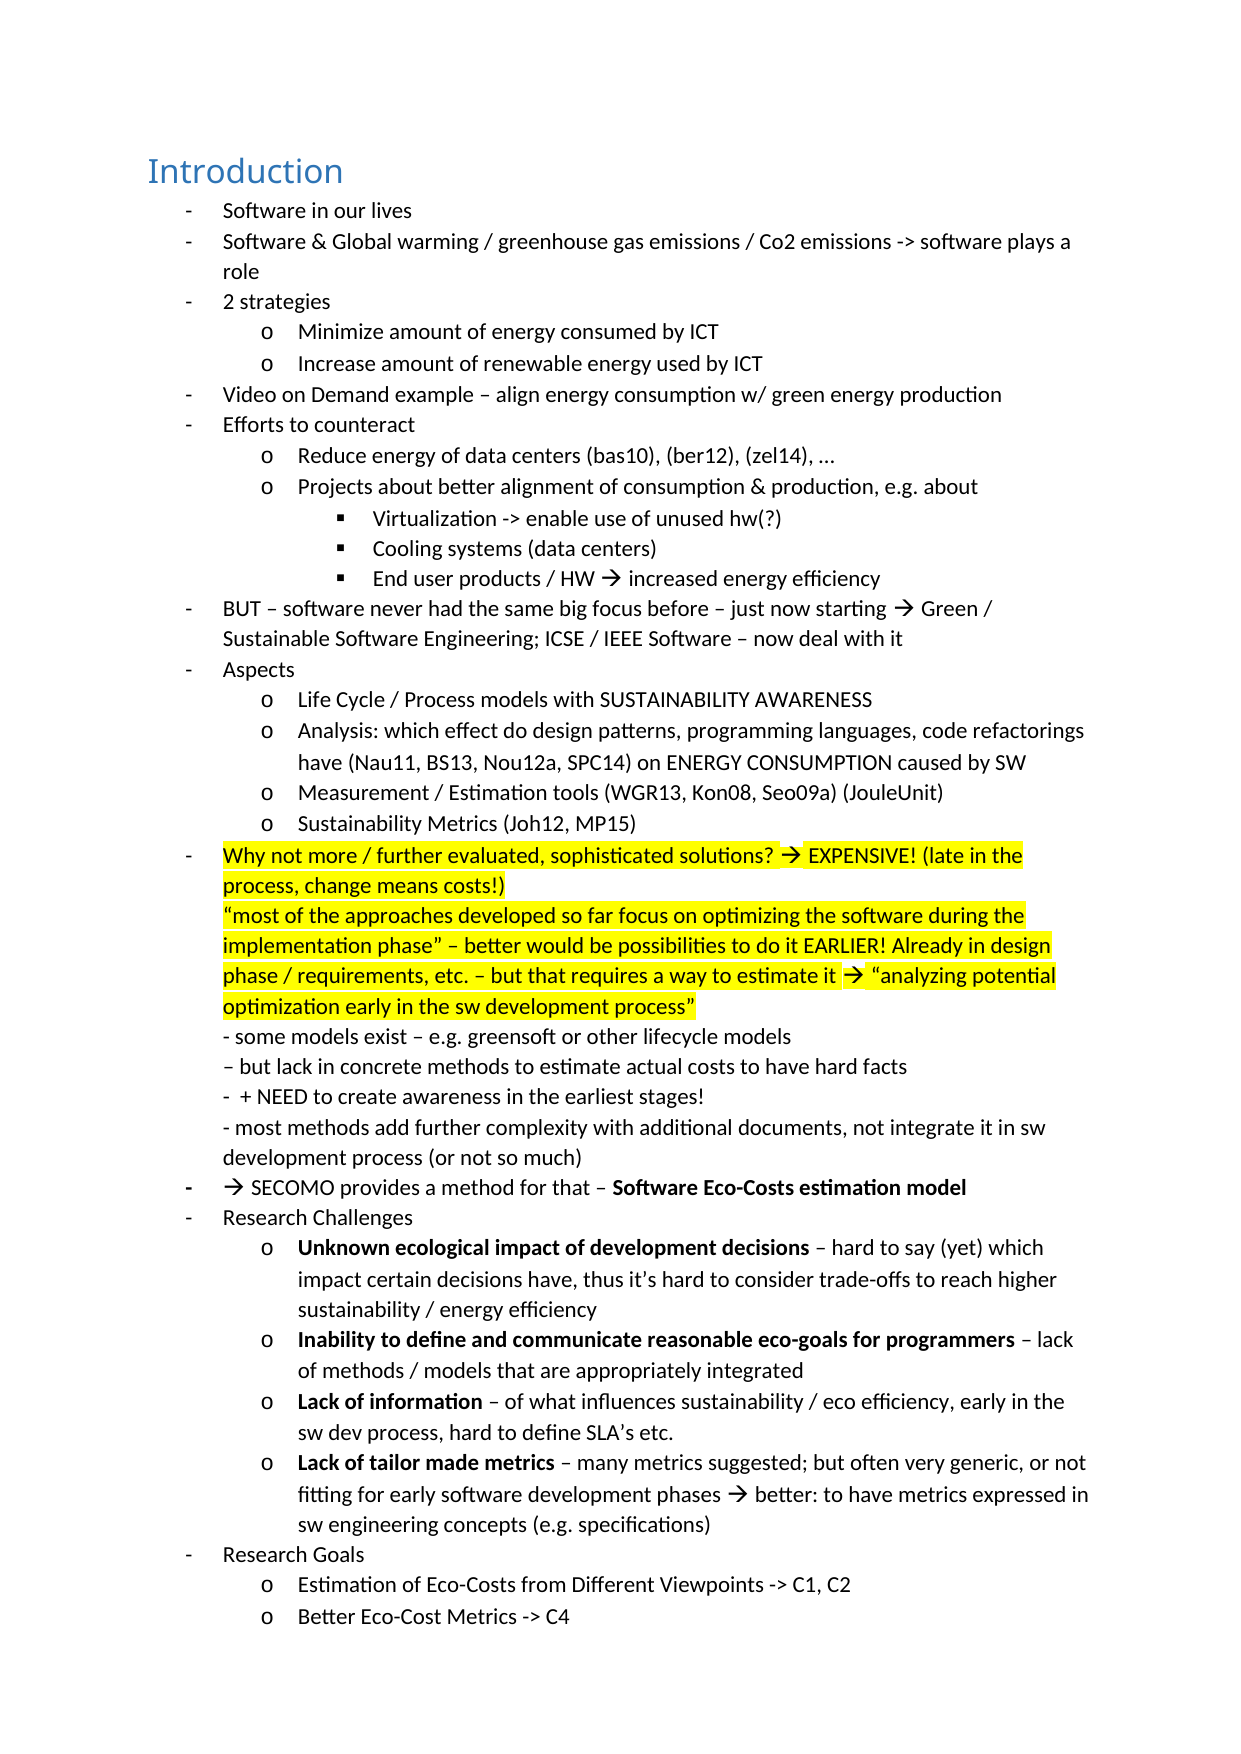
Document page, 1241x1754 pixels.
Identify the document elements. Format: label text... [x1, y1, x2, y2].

list Cooling systems (data centers) [335, 534, 1093, 562]
list Reduce energy of data centers (bas10), (ber12), (zel14), … [260, 441, 1093, 470]
list SECOMO provides a method for that – Software Eco-Costs estimation model [185, 1173, 1093, 1201]
list Sustainability Metrics (Joh12, MP15) [260, 809, 1093, 838]
list Better Eco-Cost Metrics -> C4 [260, 1602, 1093, 1631]
list Increase amount of renewable energy used by ICT [260, 349, 1093, 378]
list Analysis: which effect do design patterns, programming languages, code refactorings have (Nau11, BS13, Nou12a, SPC14) on ENERGY CONSUMPTION caused by SW [260, 716, 1093, 776]
list Efforts to counteract [185, 411, 1093, 438]
list Aspects [185, 655, 1093, 683]
list Software & Global warming / greenhouse gas emissions / Co2 emissions -> software plays a role [185, 227, 1093, 285]
list End user products / HW increased energy efficiency [335, 564, 1093, 592]
list Estimation of Eco-Costs from Different Viewpoints -> C1, C2 [260, 1570, 1093, 1599]
list Lack of information – of what influences sustainability / eco efficiency, early in the sw dev process, hard to define SLA’s etc. [260, 1387, 1093, 1446]
list Video on Demand example – align energy consumption w/ green energy production [185, 380, 1093, 408]
list BUT – software never had the same big focus before – just now starting Green / Sustainable Software Engineering; ICSE / IEEE Software – now deal with it [185, 594, 1093, 652]
list Virtualization -> enable use of unused hw(?) [335, 504, 1093, 532]
list Measurement / Estimation tools (WGR13, Kon08, Seo09a) (JouleUnit) [260, 778, 1093, 807]
list Unknown ecological impact of development decisions – hard to say (yet) which impact certain decisions have, thus it’s hard to consider trade-offs to reach higher sustainability / energy efficiency [260, 1233, 1093, 1323]
list 2 strategies [185, 287, 1093, 315]
list Life Cycle / Process models with SUSTAINABILITY AWARENESS [260, 685, 1093, 714]
list Inability to define and communicate reasonable eco-goals for programmers – lack of methods / models that are appropriately integrated [260, 1325, 1093, 1385]
list Projects about better alignment of consumption & production, e.g. about [260, 472, 1093, 501]
list Lack of tailor made metrics – many metrics suggested; but often very generic, or not fitting for early software development phases better: to have metrics expressed in sw engineering concepts (e.g. specifications) [260, 1448, 1093, 1538]
list Software in our lives [185, 197, 1093, 224]
list Minimize amount of energy consumed by ICT [260, 317, 1093, 347]
list Research Goals [185, 1540, 1093, 1568]
list - + NEED to create awareness in the earliest stages! - most methods add further complexity with additional documents, not integrate it in sw development process (or not so much) [223, 1082, 1093, 1171]
subtitle Introduction [148, 148, 1093, 193]
list Why not more / further evaluated, sophisticated solutions? EXPENSIVE! (late in the process, change means costs!) “most of the approaches developed so far focus on optimizing the software during the implementation phase” – better would be possibilities to do it EARLIER! Already in design phase / requirements, etc. – but that requires a way to estimate it “analyzing potential optimization early in the sw development process” - some models exist – e.g. greensoft or other lifecycle models – but lack in concrete methods to estimate actual costs to have hard facts [185, 841, 1093, 1080]
list Research Challenges [185, 1203, 1093, 1231]
